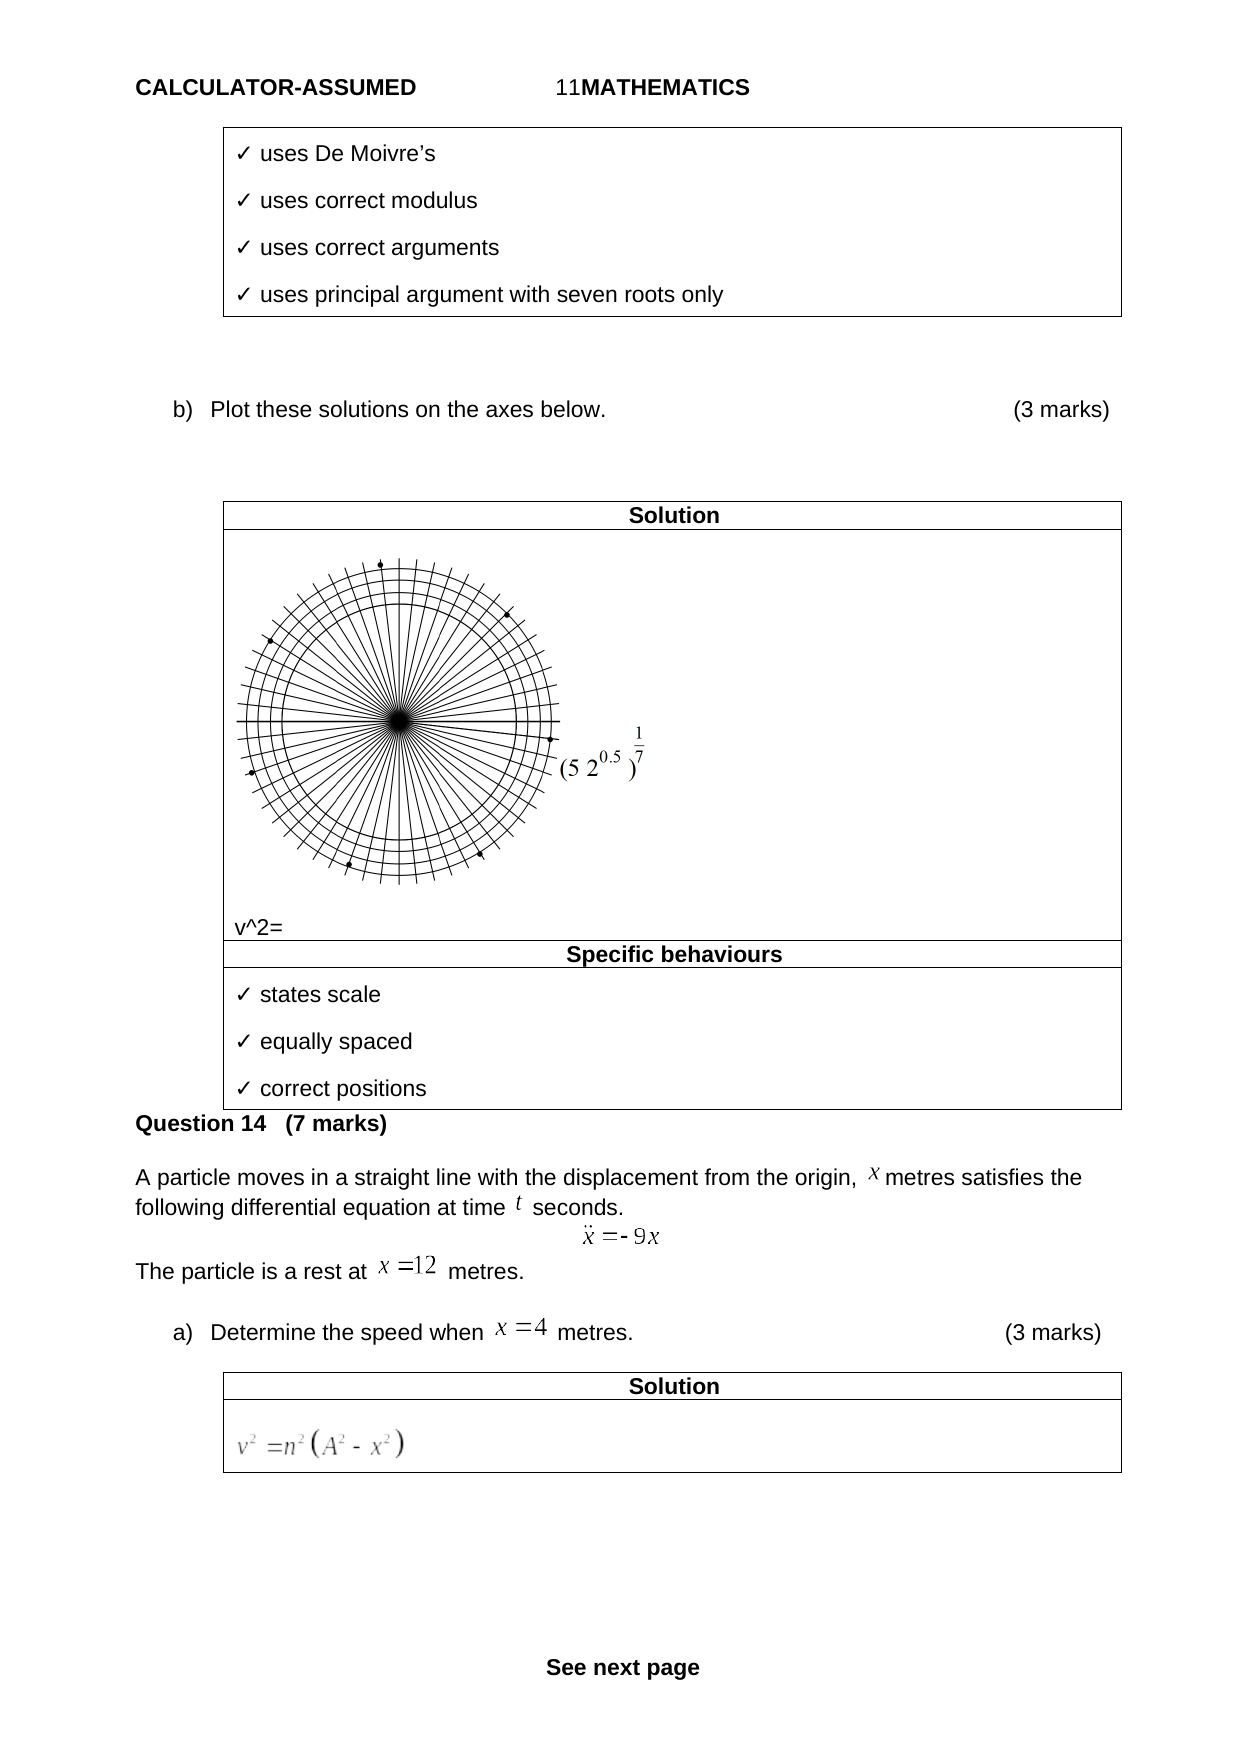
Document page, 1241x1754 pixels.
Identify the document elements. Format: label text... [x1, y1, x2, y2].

text A particle moves in a straight line with the displacement from the origin, metres satisfies the [135, 1163, 1105, 1190]
text following differential equation at time seconds. [135, 1190, 1105, 1220]
list Determine the speed when metres. (3 marks) [173, 1311, 1105, 1345]
table_header Solution [224, 1373, 1121, 1399]
table_cell ✓ states scale ✓ equally spaced ✓ correct positions [224, 968, 1121, 1109]
table_cell v^2= [224, 530, 1121, 940]
table_header Solution [224, 502, 1121, 528]
text The particle is a rest at metres. [135, 1250, 1105, 1284]
table_cell ✓ uses De Moivre’s ✓ uses correct modulus ✓ uses correct arguments ✓ uses principal argument with seven roots only [224, 128, 1121, 316]
table_cell Specific behaviours [224, 941, 1121, 967]
table_cell [224, 1400, 1121, 1472]
list Plot these solutions on the axes below. (3 marks) [173, 396, 1105, 422]
text Question 14 (7 marks) [135, 1110, 1105, 1137]
picture [234, 555, 646, 887]
